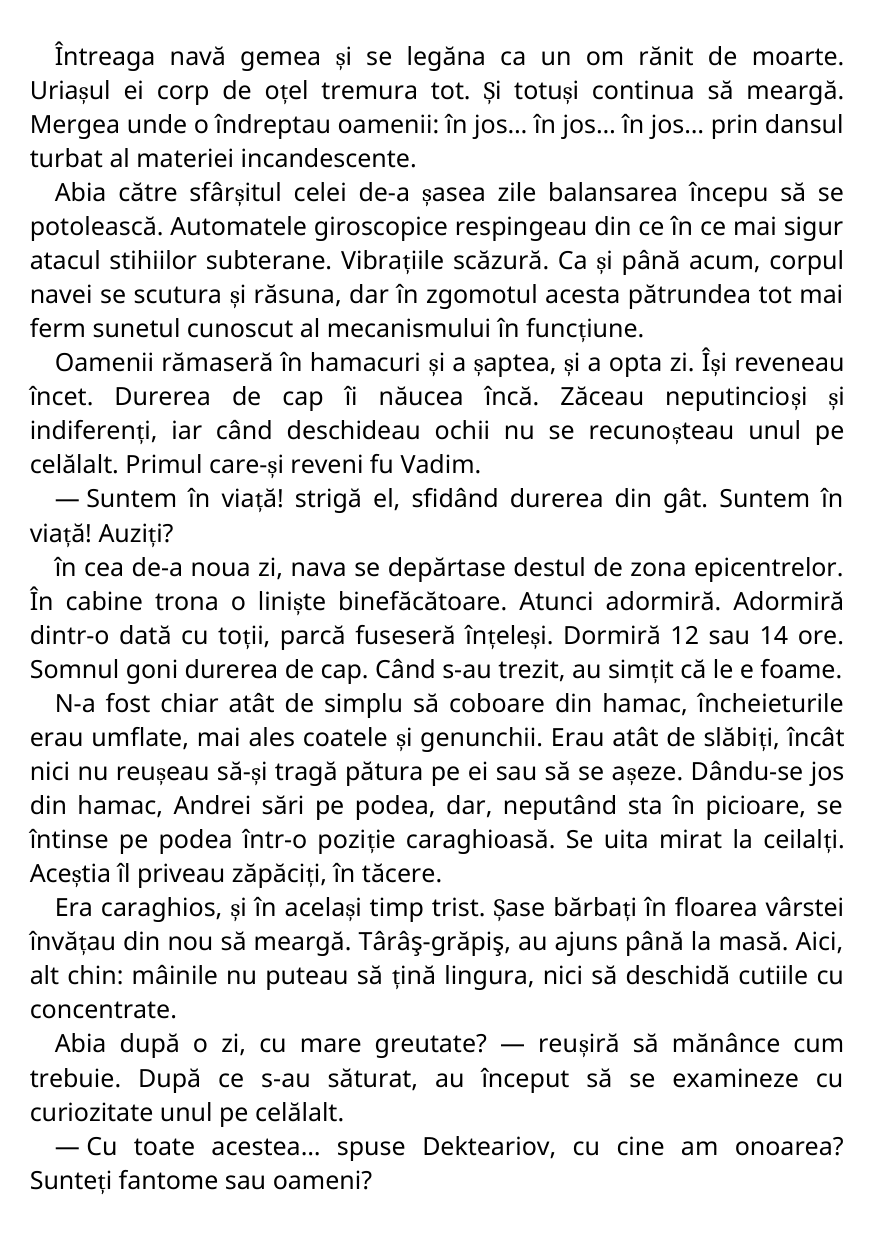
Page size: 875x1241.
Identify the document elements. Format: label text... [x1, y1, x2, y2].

text în cea de-a noua zi, nava se depărtase destul de zona epicentrelor. În cabine trona o liniște binefăcătoare. Atunci adormiră. Adormiră dintr-o dată cu toții, parcă fuseseră înțeleși. Dormiră 12 sau 14 ore. Somnul goni durerea de cap. Când s-au trezit, au simțit că le e foame. [29, 549, 844, 686]
text Abia către sfârșitul celei de-a șasea zile balansarea începu să se potolească. Automatele giroscopice respingeau din ce în ce mai sigur atacul stihiilor subterane. Vibrațiile scăzură. Ca și până acum, corpul navei se scutura și răsuna, dar în zgomotul acesta pătrundea tot mai ferm sunetul cunoscut al mecanismului în funcțiune. [29, 174, 844, 345]
text ― Cu toate acestea… spuse Dekteariov, cu cine am onoarea? Sunteți fantome sau oameni? [29, 1128, 844, 1196]
text N-a fost chiar atât de simplu să coboare din hamac, încheieturile erau umflate, mai ales coatele și genunchii. Erau atât de slăbiți, încât nici nu reușeau să-și tragă pătura pe ei sau să se așeze. Dându-se jos din hamac, Andrei sări pe podea, dar, neputând sta în picioare, se întinse pe podea într-o poziție caraghioasă. Se uita mirat la ceilalți. Aceștia îl priveau zăpăciți, în tăcere. [29, 686, 844, 890]
text Abia după o zi, cu mare greutate? ― reușiră să mănânce cum trebuie. După ce s-au săturat, au început să se examineze cu curiozitate unul pe celălalt. [29, 1026, 844, 1128]
text ― Suntem în viață! strigă el, sfidând durerea din gât. Suntem în viață! Auziți? [29, 481, 844, 549]
text Întreaga navă gemea și se legăna ca un om rănit de moarte. Uriașul ei corp de oțel tremura tot. Și totuși continua să meargă. Mergea unde o îndreptau oamenii: în jos… în jos… în jos… prin dansul turbat al materiei incandescente. [29, 38, 844, 174]
text Oamenii rămaseră în hamacuri și a șaptea, și a opta zi. Își reveneau încet. Durerea de cap îi năucea încă. Zăceau neputincioși și indiferenți, iar când deschideau ochii nu se recunoșteau unul pe celălalt. Primul care-și reveni fu Vadim. [29, 345, 844, 481]
text Era caraghios, și în același timp trist. Șase bărbați în floarea vârstei învățau din nou să meargă. Târâş-grăpiş, au ajuns până la masă. Aici, alt chin: mâinile nu puteau să țină lingura, nici să deschidă cutiile cu concentrate. [29, 890, 844, 1026]
